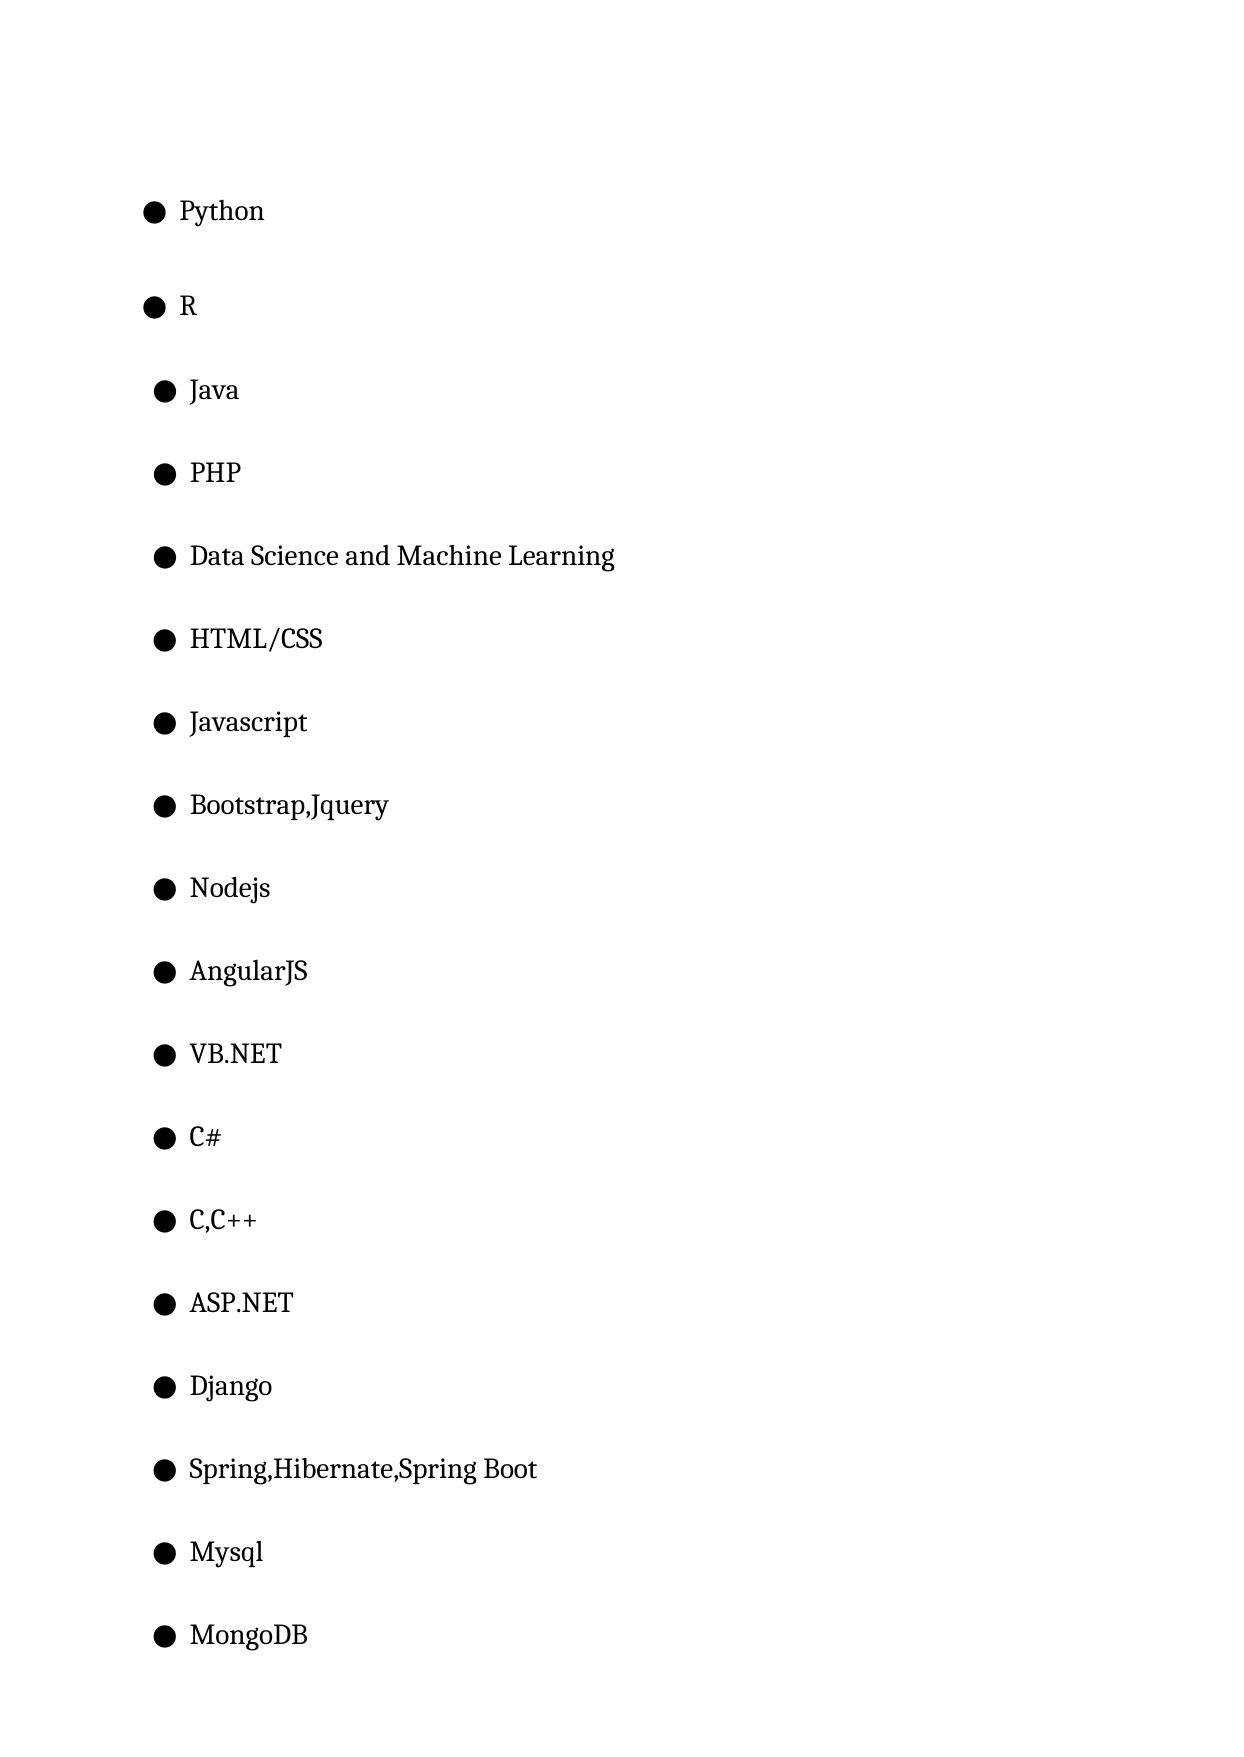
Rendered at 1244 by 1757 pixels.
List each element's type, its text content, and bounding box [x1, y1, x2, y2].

list Data Science and Machine Learning [152, 522, 1129, 582]
list C# [152, 1103, 1129, 1163]
list Django [152, 1352, 1129, 1412]
list HTML/CSS [152, 605, 1129, 665]
list PHP [152, 439, 1129, 499]
list AngularJS [152, 937, 1129, 997]
list MongoDB [152, 1601, 1129, 1661]
list ASP.NET [152, 1269, 1129, 1329]
list Bootstrap,Jquery [152, 771, 1129, 831]
list R [142, 272, 1129, 332]
list Nodejs [152, 854, 1129, 914]
list Javascript [152, 688, 1129, 748]
list Spring,Hibernate,Spring Boot [152, 1435, 1129, 1495]
list C,C++ [152, 1186, 1129, 1246]
list Python [142, 177, 1129, 237]
list Mysql [152, 1518, 1129, 1578]
list VB.NET [152, 1020, 1129, 1080]
list Java [152, 356, 1129, 416]
